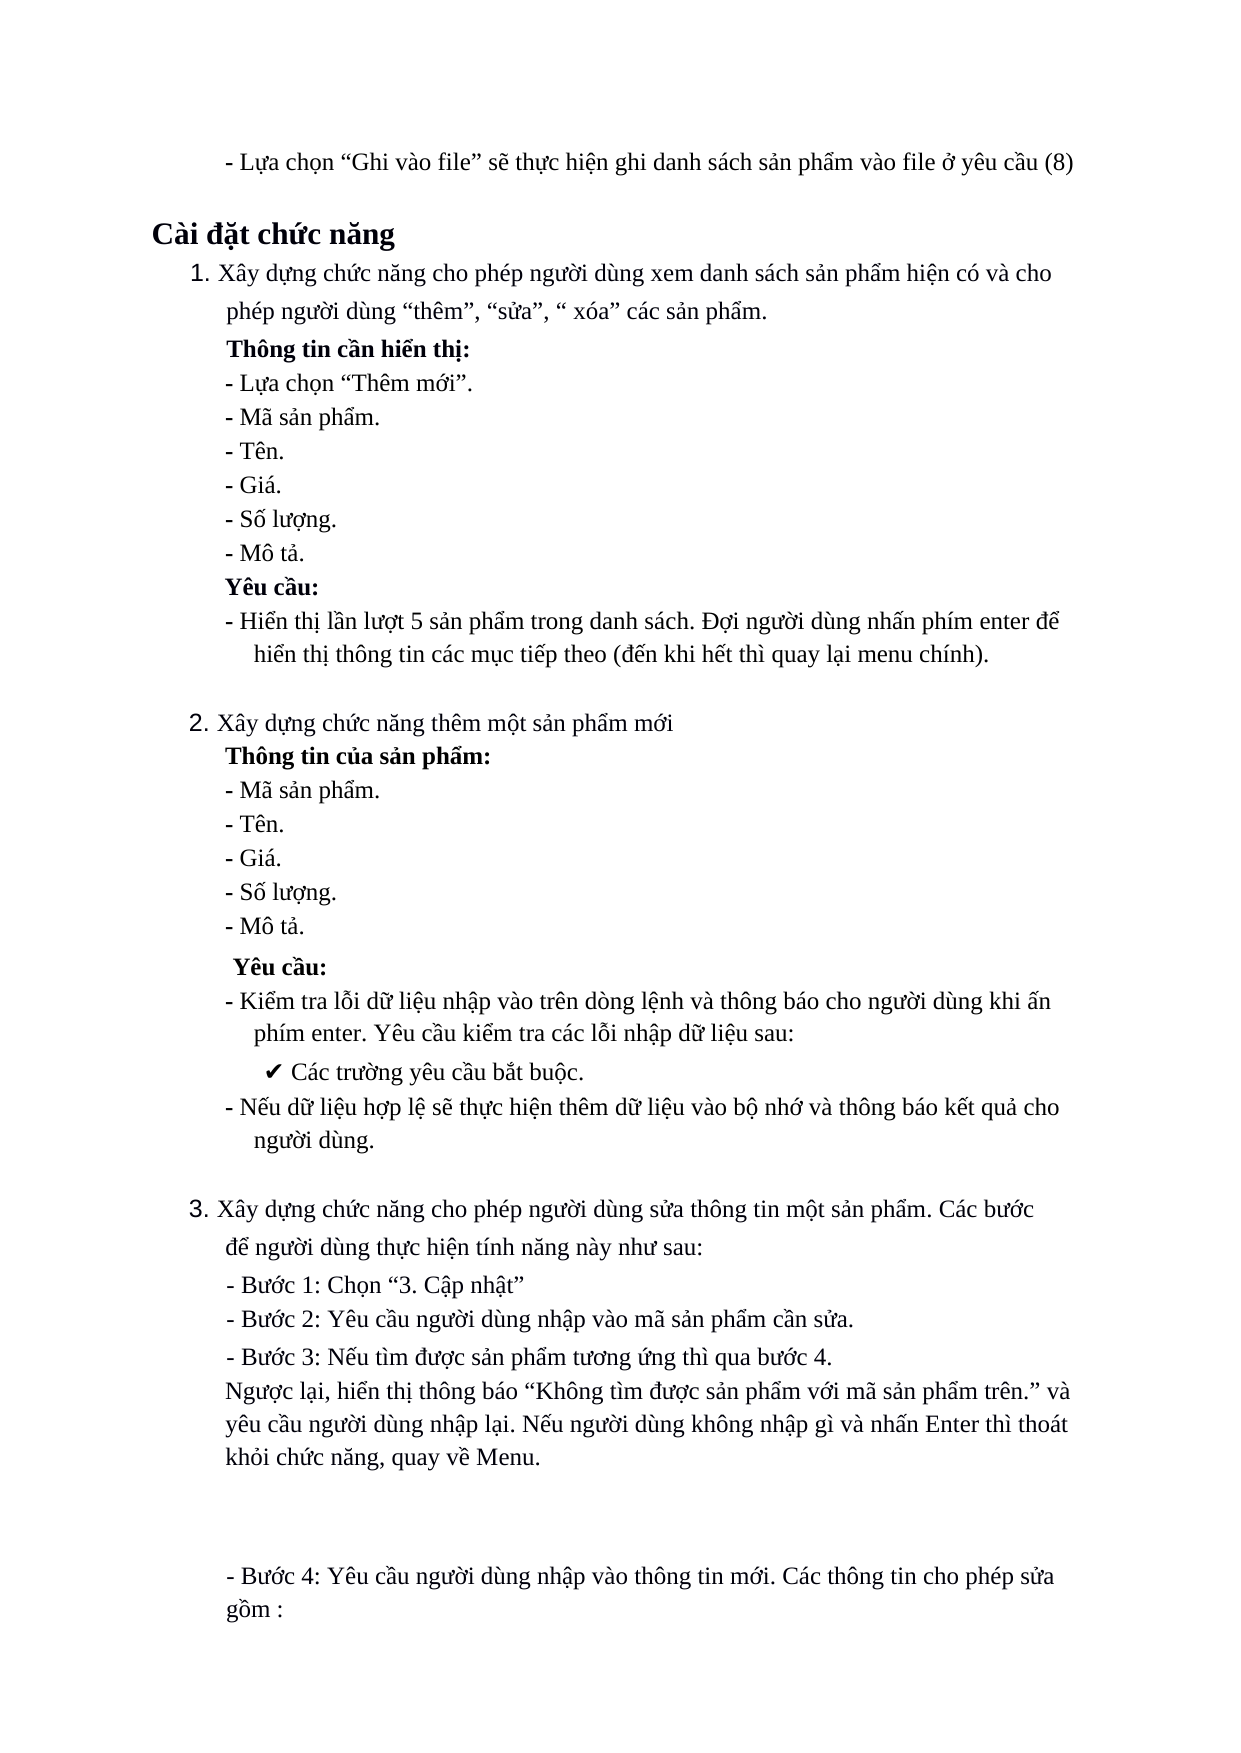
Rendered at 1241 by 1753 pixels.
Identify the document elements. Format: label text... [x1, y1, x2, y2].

text - Mã sản phẩm. [225, 402, 1090, 431]
text 3. Xây dựng chức năng cho phép người dùng sửa thông tin một sản phẩm. Các bước để người dùng thực hiện tính năng này như sau: [189, 1194, 1063, 1261]
text Thông tin cần hiển thị: [226, 334, 1090, 363]
text Các trường yêu cầu bắt buộc. [263, 1053, 1090, 1087]
text Ngược lại, hiển thị thông báo “Không tìm được sản phẩm với mã sản phẩm trên.” và yêu cầu người dùng nhập lại. Nếu người dùng không nhập gì và nhấn Enter thì thoát khỏi chức năng, quay về Menu. [225, 1376, 1075, 1471]
text - Tên. [225, 436, 1090, 465]
text Yêu cầu: [224, 572, 1090, 601]
text - Kiểm tra lỗi dữ liệu nhập vào trên dòng lệnh và thông báo cho người dùng khi ấn phím enter. Yêu cầu kiểm tra các lỗi nhập dữ liệu sau: [225, 986, 1089, 1047]
text - Bước 1: Chọn “3. Cập nhật” [226, 1270, 1090, 1299]
text - Hiển thị lần lượt 5 sản phẩm trong danh sách. Đợi người dùng nhấn phím enter để hiển thị thông tin các mục tiếp theo (đến khi hết thì quay lại menu chính). [225, 606, 1090, 667]
text - Bước 3: Nếu tìm được sản phẩm tương ứng thì qua bước 4. [226, 1342, 975, 1371]
text - Giá. [225, 470, 1090, 499]
text Yêu cầu: [226, 952, 1090, 980]
text Thông tin của sản phẩm: [225, 741, 1090, 770]
text - Mô tả. [225, 538, 1090, 567]
text - Mã sản phẩm. [225, 776, 1090, 804]
text - Lựa chọn “Ghi vào file” sẽ thực hiện ghi danh sách sản phẩm vào file ở yêu cầu (8) [225, 147, 1090, 176]
text - Tên. [225, 809, 1090, 838]
text - Bước 2: Yêu cầu người dùng nhập vào mã sản phẩm cần sửa. [226, 1304, 975, 1333]
text - Bước 4: Yêu cầu người dùng nhập vào thông tin mới. Các thông tin cho phép sửa gồm : [226, 1561, 1061, 1623]
text - Lựa chọn “Thêm mới”. [225, 368, 1090, 397]
text - Giá. [225, 843, 1090, 872]
text - Số lượng. [225, 877, 1090, 906]
text Cài đặt chức năng [151, 215, 1090, 251]
text - Nếu dữ liệu hợp lệ sẽ thực hiện thêm dữ liệu vào bộ nhớ và thông báo kết quả cho người dùng. [225, 1092, 1089, 1154]
text 2. Xây dựng chức năng thêm một sản phẩm mới [189, 707, 1090, 736]
text 1. Xây dựng chức năng cho phép người dùng xem danh sách sản phẩm hiện có và cho phép người dùng “thêm”, “sửa”, “ xóa” các sản phẩm. [190, 258, 1090, 325]
text - Số lượng. [225, 504, 1090, 533]
text - Mô tả. [225, 911, 1090, 940]
